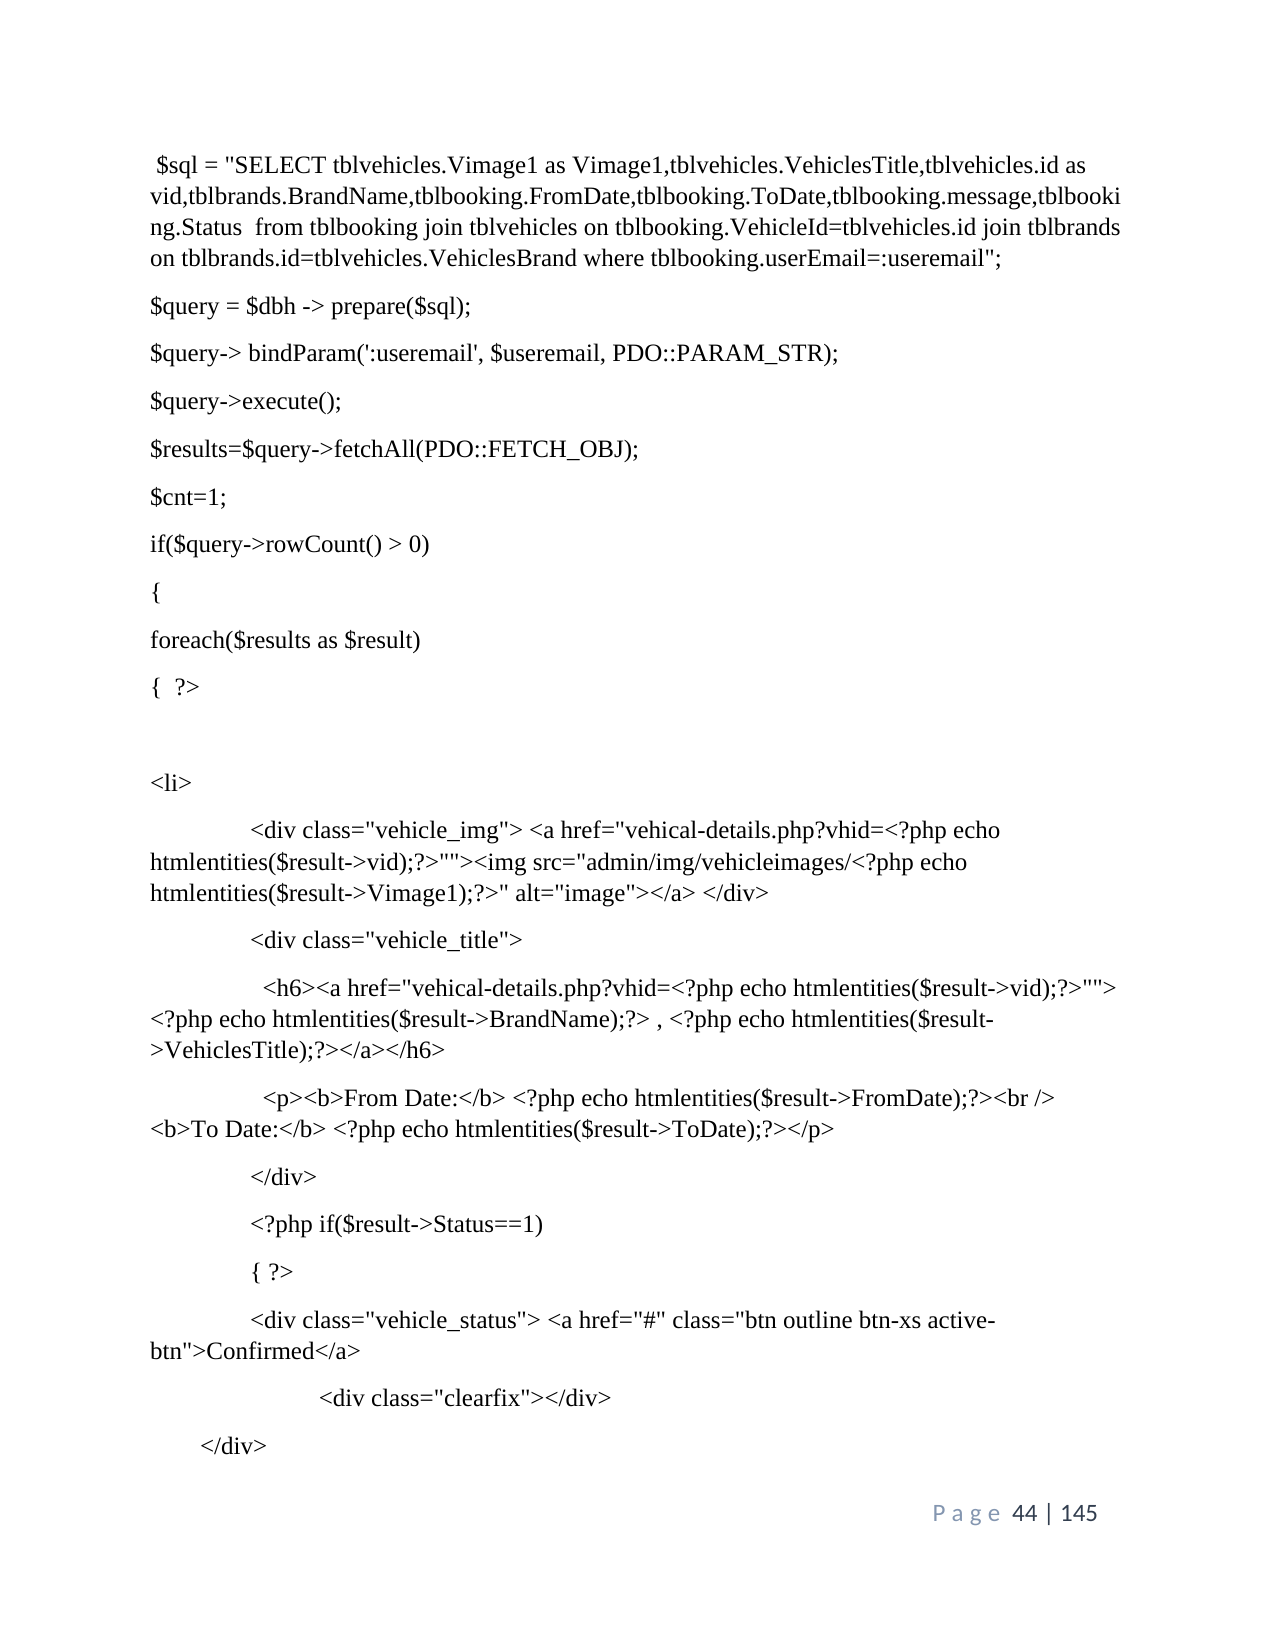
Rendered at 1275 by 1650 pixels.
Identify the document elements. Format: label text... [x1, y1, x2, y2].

text if($query->rowCount() > 0) [150, 529, 1125, 558]
text { ?> [150, 1257, 1125, 1286]
text </div> [150, 1431, 1125, 1460]
text foreach($results as $result) [150, 625, 1125, 653]
text $query-> bindParam(':useremail', $useremail, PDO::PARAM_STR); [150, 338, 1125, 367]
text $cnt=1; [150, 482, 1125, 510]
text <div class="clearfix"></div> [150, 1383, 1125, 1412]
text <div class="vehicle_title"> [150, 925, 1125, 954]
text <div class="vehicle_status"> <a href="#" class="btn outline btn-xs active-btn">Confirmed</a> [150, 1305, 1125, 1364]
text </div> [150, 1162, 1125, 1190]
text <li> [150, 768, 1125, 797]
text <?php if($result->Status==1) [150, 1209, 1125, 1238]
text $results=$query->fetchAll(PDO::FETCH_OBJ); [150, 434, 1125, 463]
text { [150, 577, 1125, 606]
text { ?> [150, 672, 1125, 701]
text $sql = "SELECT tblvehicles.Vimage1 as Vimage1,tblvehicles.VehiclesTitle,tblvehicles.id as vid,tblbrands.BrandName,tblbooking.FromDate,tblbooking.ToDate,tblbooking.message,tblbooking.Status from tblbooking join tblvehicles on tblbooking.VehicleId=tblvehicles.id join tblbrands on tblbrands.id=tblvehicles.VehiclesBrand where tblbooking.userEmail=:useremail"; [150, 150, 1125, 272]
text $query = $dbh -> prepare($sql); [150, 291, 1125, 319]
text <p><b>From Date:</b> <?php echo htmlentities($result->FromDate);?><br /> <b>To Date:</b> <?php echo htmlentities($result->ToDate);?></p> [150, 1083, 1125, 1143]
text <div class="vehicle_img"> <a href="vehical-details.php?vhid=<?php echo htmlentities($result->vid);?>""><img src="admin/img/vehicleimages/<?php echo htmlentities($result->Vimage1);?>" alt="image"></a> </div> [150, 816, 1125, 906]
text $query->execute(); [150, 386, 1125, 415]
text <h6><a href="vehical-details.php?vhid=<?php echo htmlentities($result->vid);?>""> <?php echo htmlentities($result->BrandName);?> , <?php echo htmlentities($result->VehiclesTitle);?></a></h6> [150, 973, 1125, 1064]
